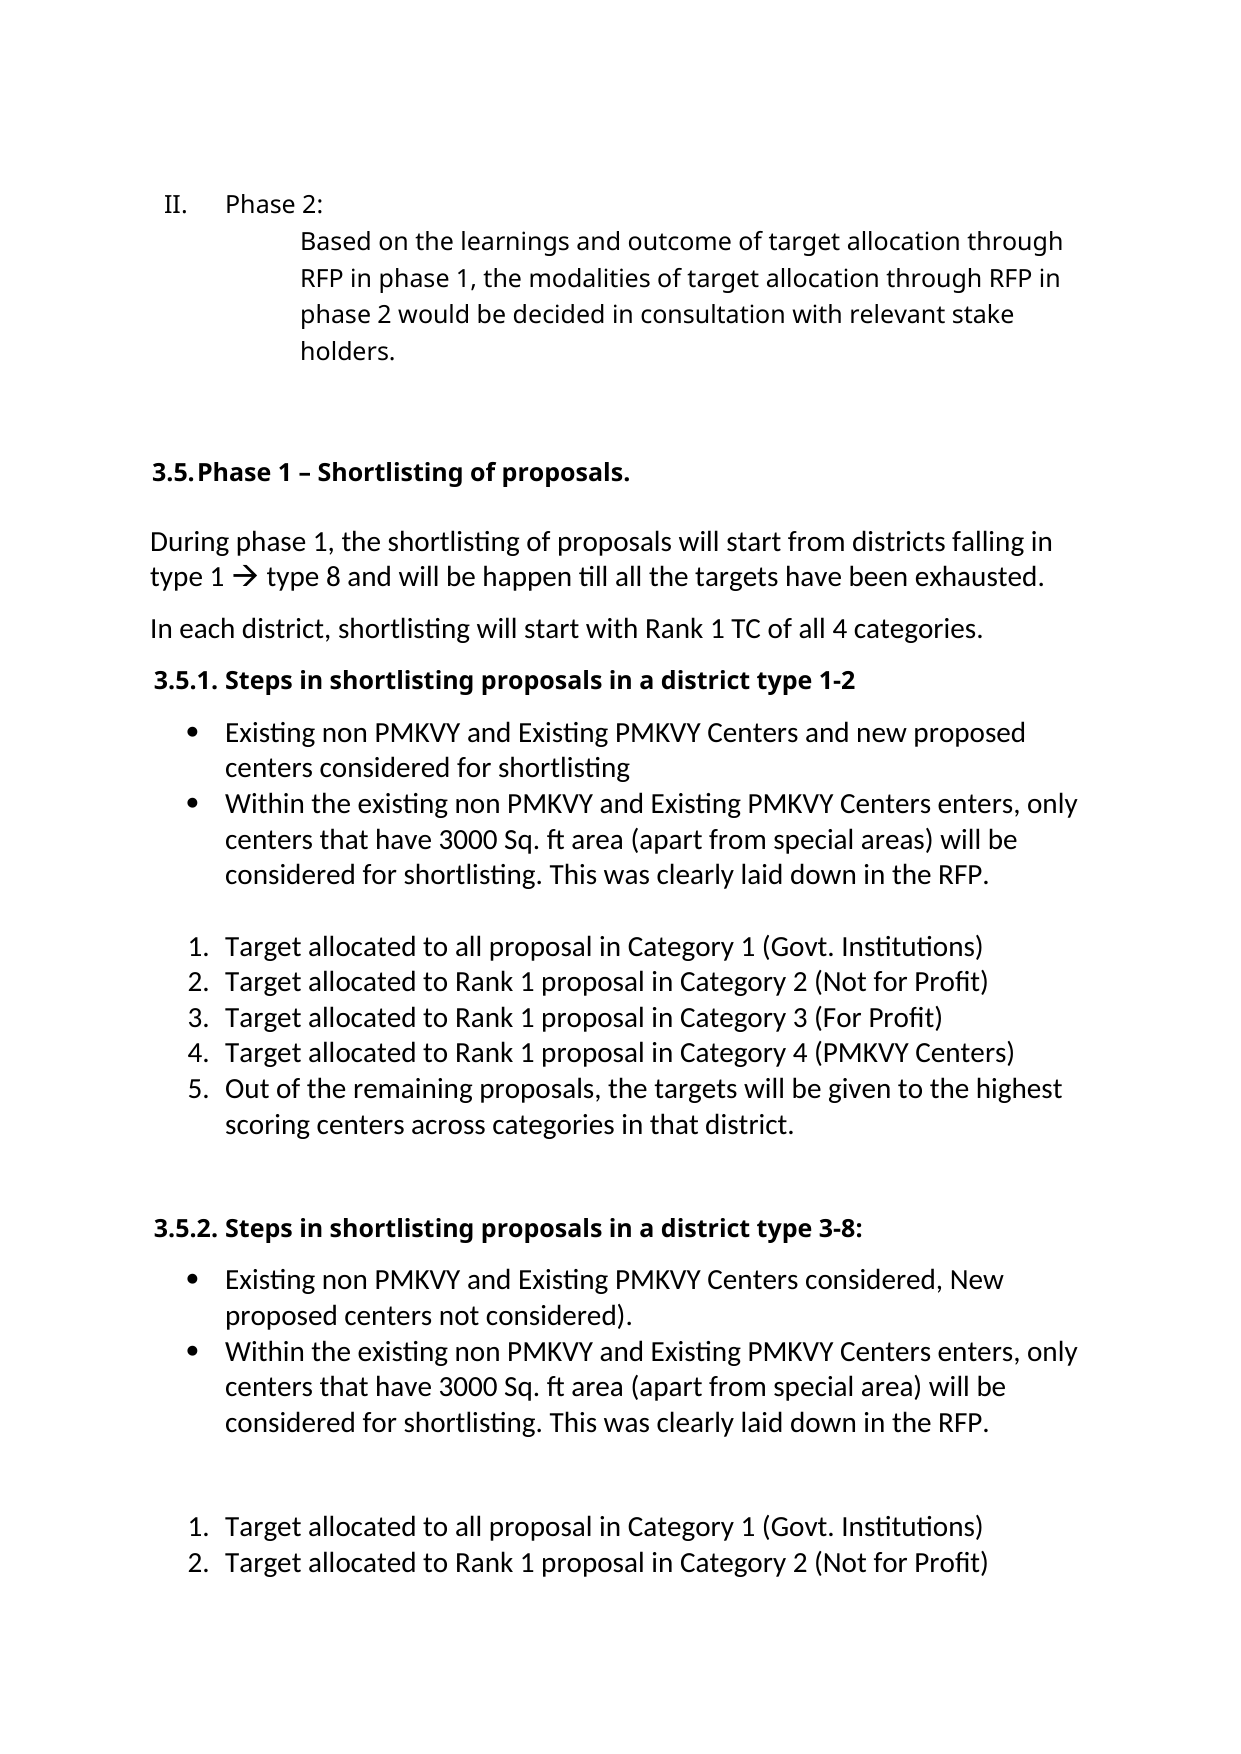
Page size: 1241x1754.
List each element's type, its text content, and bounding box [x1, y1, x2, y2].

list Phase 1 – Shortlisting of proposals. [152, 455, 1090, 489]
list Target allocated to Rank 1 proposal in Category 4 (PMKVY Centers) [187, 1034, 1090, 1070]
list Target allocated to Rank 1 proposal in Category 2 (Not for Profit) [187, 963, 1090, 999]
list Phase 2: [187, 187, 1090, 221]
list Target allocated to Rank 1 proposal in Category 2 (Not for Profit) [187, 1544, 1090, 1580]
list Out of the remaining proposals, the targets will be given to the highest scoring centers across categories in that district. [187, 1070, 1090, 1141]
text During phase 1, the shortlisting of proposals will start from districts falling in type 1 type 8 and will be happen till all the targets have been exhausted. [150, 523, 1090, 594]
list Within the existing non PMKVY and Existing PMKVY Centers enters, only centers that have 3000 Sq. ft area (apart from special areas) will be considered for shortlisting. This was clearly laid down in the RFP. [187, 785, 1090, 892]
text In each district, shortlisting will start with Rank 1 TC of all 4 categories. [150, 611, 1090, 646]
list Target allocated to all proposal in Category 1 (Govt. Institutions) [187, 1508, 1090, 1544]
list Based on the learnings and outcome of target allocation through RFP in phase 1, the modalities of target allocation through RFP in phase 2 would be decided in consultation with relevant stake holders. [300, 223, 1090, 368]
list Within the existing non PMKVY and Existing PMKVY Centers enters, only centers that have 3000 Sq. ft area (apart from special area) will be considered for shortlisting. This was clearly laid down in the RFP. [187, 1333, 1090, 1439]
list Existing non PMKVY and Existing PMKVY Centers and new proposed centers considered for shortlisting [187, 714, 1090, 785]
list Steps in shortlisting proposals in a district type 3-8: [154, 1210, 1090, 1244]
list Target allocated to Rank 1 proposal in Category 3 (For Profit) [187, 999, 1090, 1034]
list Steps in shortlisting proposals in a district type 1-2 [154, 663, 1090, 697]
list Existing non PMKVY and Existing PMKVY Centers considered, New proposed centers not considered). [187, 1261, 1090, 1333]
list Target allocated to all proposal in Category 1 (Govt. Institutions) [187, 928, 1090, 963]
